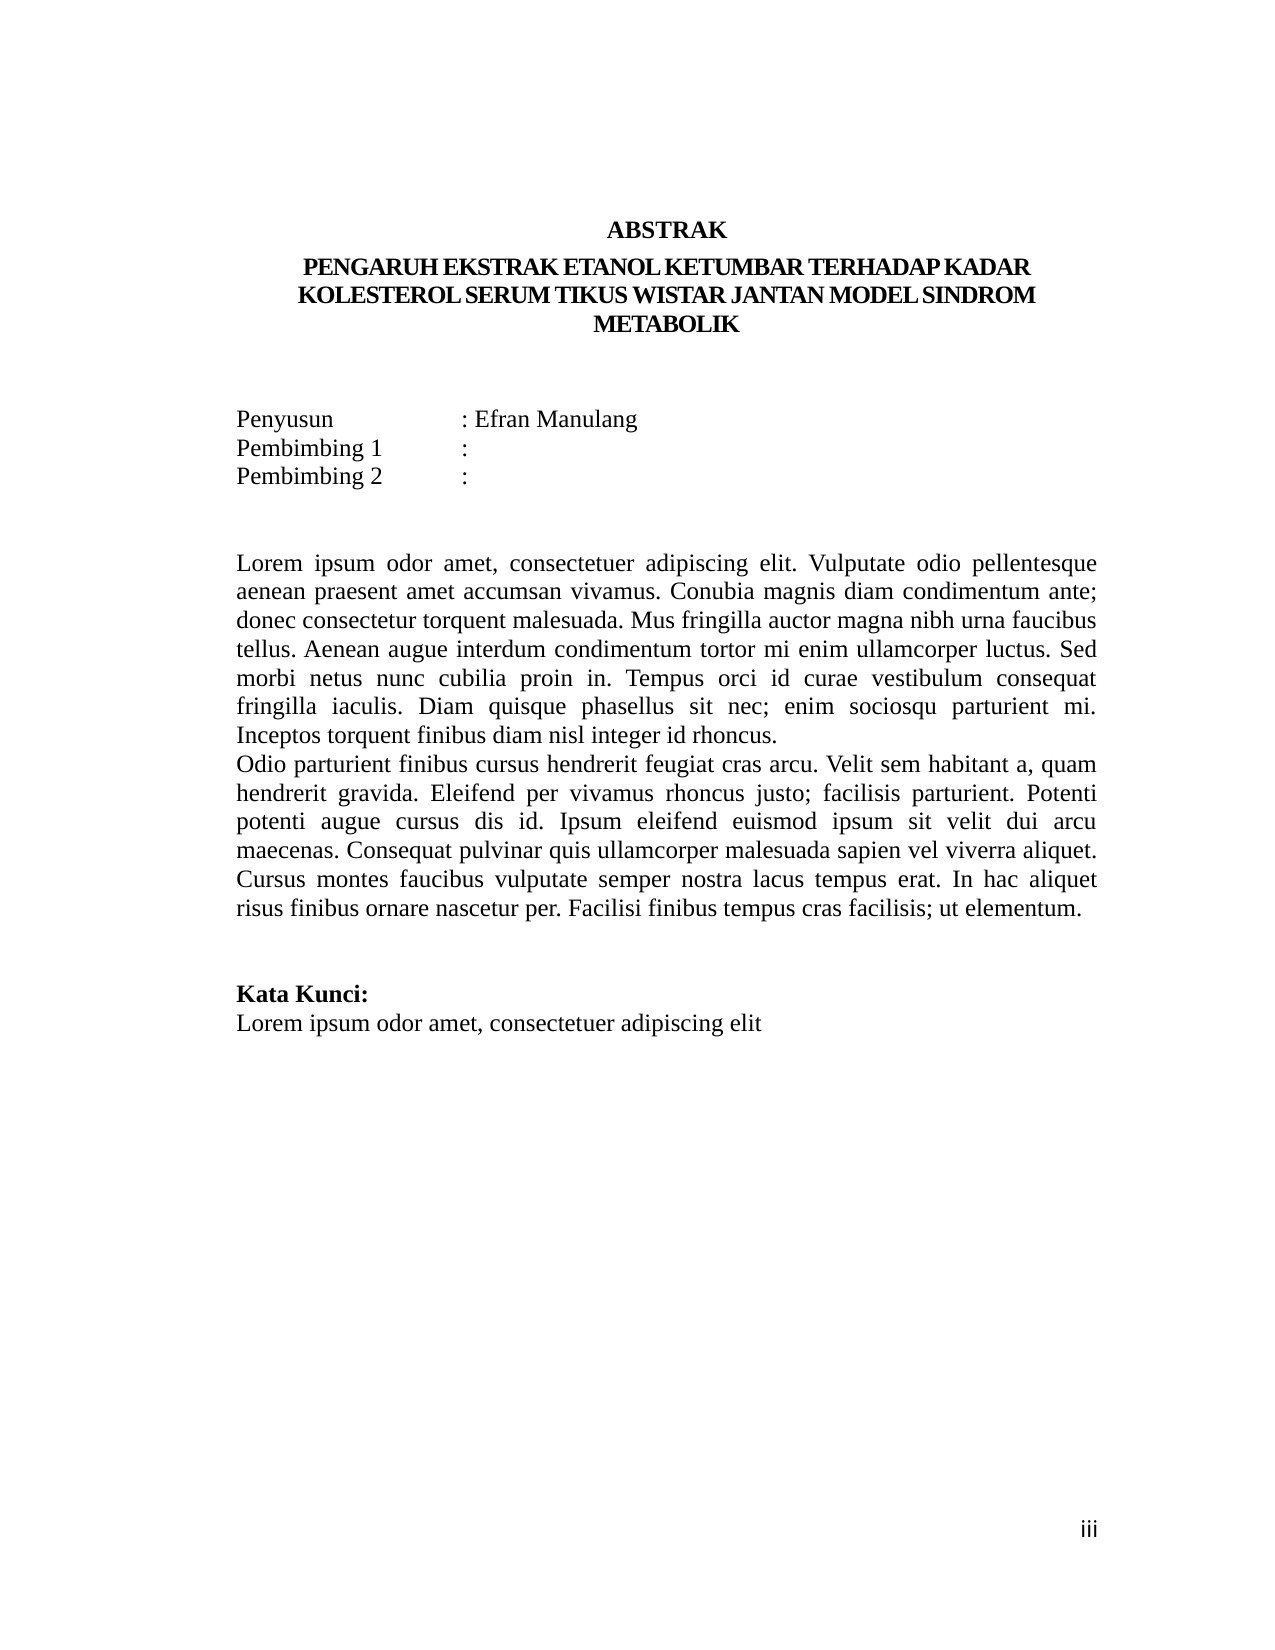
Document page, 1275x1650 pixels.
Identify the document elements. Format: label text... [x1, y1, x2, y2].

text Pembimbing 1 : [236, 433, 1098, 461]
subtitle ABSTRAK [236, 215, 1098, 243]
text Penyusun : Efran Manulang [236, 404, 1098, 433]
text Kata Kunci: [236, 979, 1098, 1008]
text Lorem ipsum odor amet, consectetuer adipiscing elit. Vulputate odio pellentesque aenean praesent amet accumsan vivamus. Conubia magnis diam condimentum ante; donec consectetur torquent malesuada. Mus fringilla auctor magna nibh urna faucibus tellus. Aenean augue interdum condimentum tortor mi enim ullamcorper luctus. Sed morbi netus nunc cubilia proin in. Tempus orci id curae vestibulum consequat fringilla iaculis. Diam quisque phasellus sit nec; enim sociosqu parturient mi. Inceptos torquent finibus diam nisl integer id rhoncus. [236, 548, 1098, 749]
title PENGARUH EKSTRAK ETANOL KETUMBAR TERHADAP KADAR KOLESTEROL SERUM TIKUS WISTAR JANTAN MODEL SINDROM METABOLIK [236, 252, 1098, 338]
text Pembimbing 2 : [236, 461, 1098, 490]
text Odio parturient finibus cursus hendrerit feugiat cras arcu. Velit sem habitant a, quam hendrerit gravida. Eleifend per vivamus rhoncus justo; facilisis parturient. Potenti potenti augue cursus dis id. Ipsum eleifend euismod ipsum sit velit dui arcu maecenas. Consequat pulvinar quis ullamcorper malesuada sapien vel viverra aliquet. Cursus montes faucibus vulputate semper nostra lacus tempus erat. In hac aliquet risus finibus ornare nascetur per. Facilisi finibus tempus cras facilisis; ut elementum. [236, 749, 1098, 921]
text Lorem ipsum odor amet, consectetuer adipiscing elit [236, 1008, 1098, 1036]
